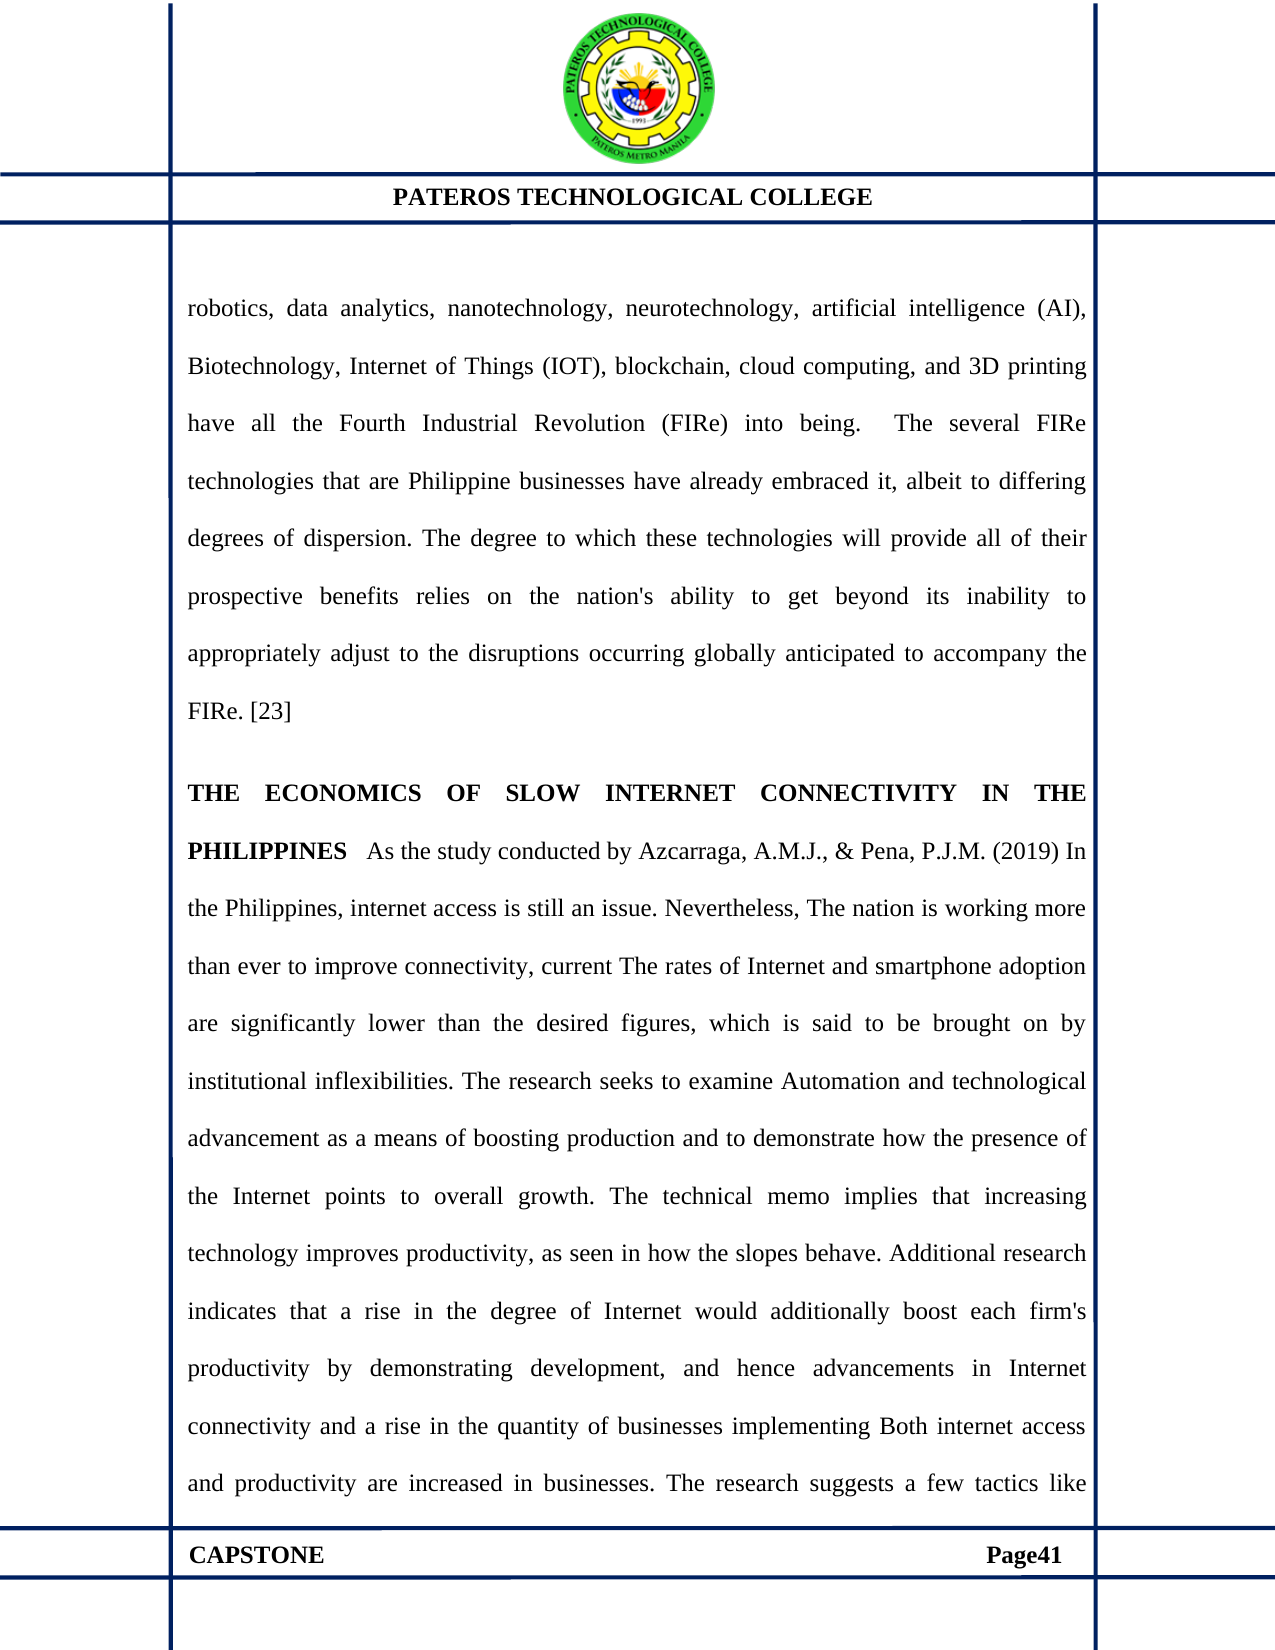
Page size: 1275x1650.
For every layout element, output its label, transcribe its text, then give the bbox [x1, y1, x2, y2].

picture [562, 12, 715, 165]
